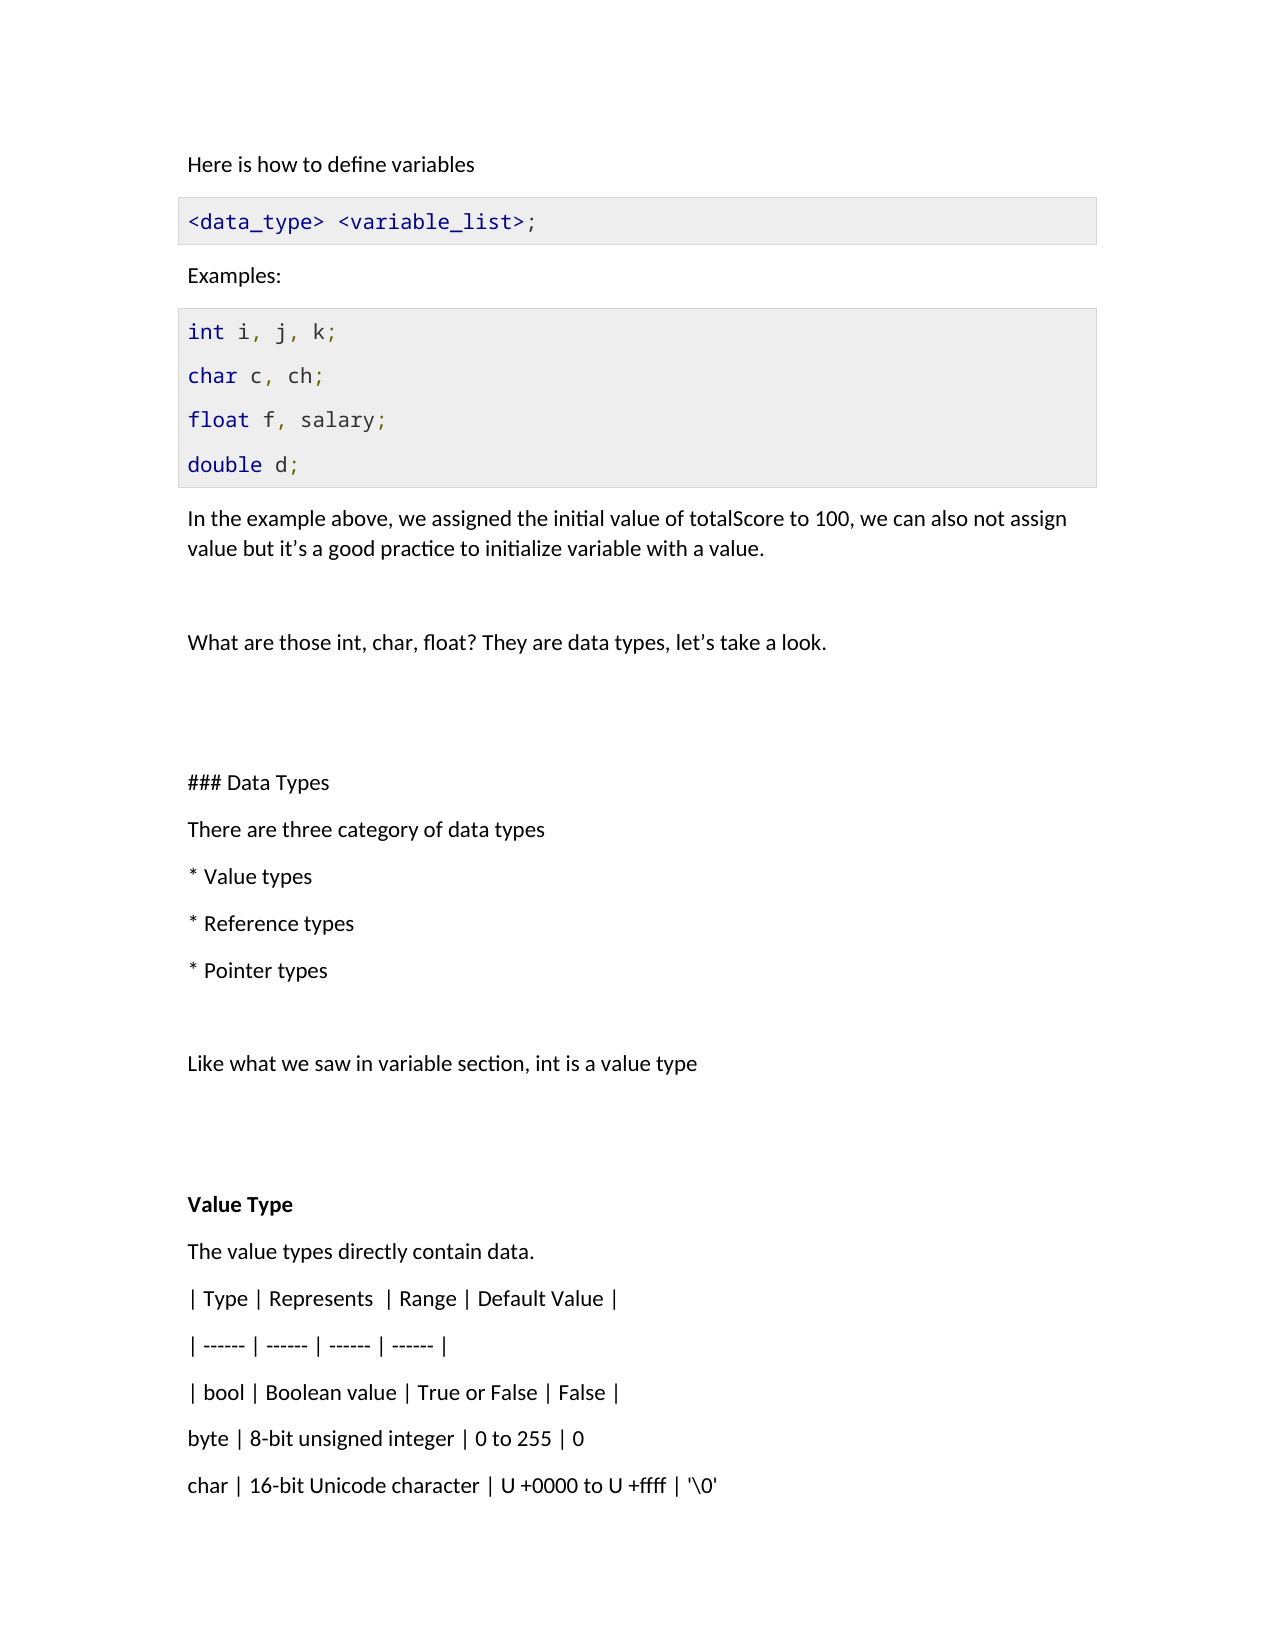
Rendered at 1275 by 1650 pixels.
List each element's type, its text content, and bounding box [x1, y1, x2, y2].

text int i, j, k; [179, 309, 1096, 346]
text char c, ch; [179, 352, 1096, 390]
text The value types directly contain data. [187, 1237, 1087, 1265]
text Here is how to define variables [187, 150, 1087, 178]
text byte | 8-bit unsigned integer | 0 to 255 | 0 [187, 1424, 1087, 1452]
text There are three category of data types [187, 815, 1087, 843]
text * Value types [187, 862, 1087, 890]
text char | 16-bit Unicode character | U +0000 to U +ffff | '\0' [187, 1471, 1087, 1499]
text double d; [179, 440, 1096, 487]
text <data_type> <variable_list>; [179, 198, 1096, 244]
text float f, salary; [179, 396, 1096, 434]
text | bool | Boolean value | True or False | False | [187, 1378, 1087, 1406]
text * Pointer types [187, 956, 1087, 984]
text | ------ | ------ | ------ | ------ | [187, 1331, 1087, 1359]
text Examples: [187, 261, 1087, 289]
text ### Data Types [187, 768, 1087, 796]
text | Type | Represents | Range | Default Value | [187, 1284, 1087, 1312]
text * Reference types [187, 909, 1087, 937]
text Like what we saw in variable section, int is a value type [187, 1049, 1087, 1077]
text Value Type [187, 1190, 1087, 1218]
text What are those int, char, float? They are data types, let’s take a look. [187, 628, 1087, 656]
text In the example above, we assigned the initial value of totalScore to 100, we can also not assign value but it’s a good practice to initialize variable with a value. [187, 504, 1087, 562]
